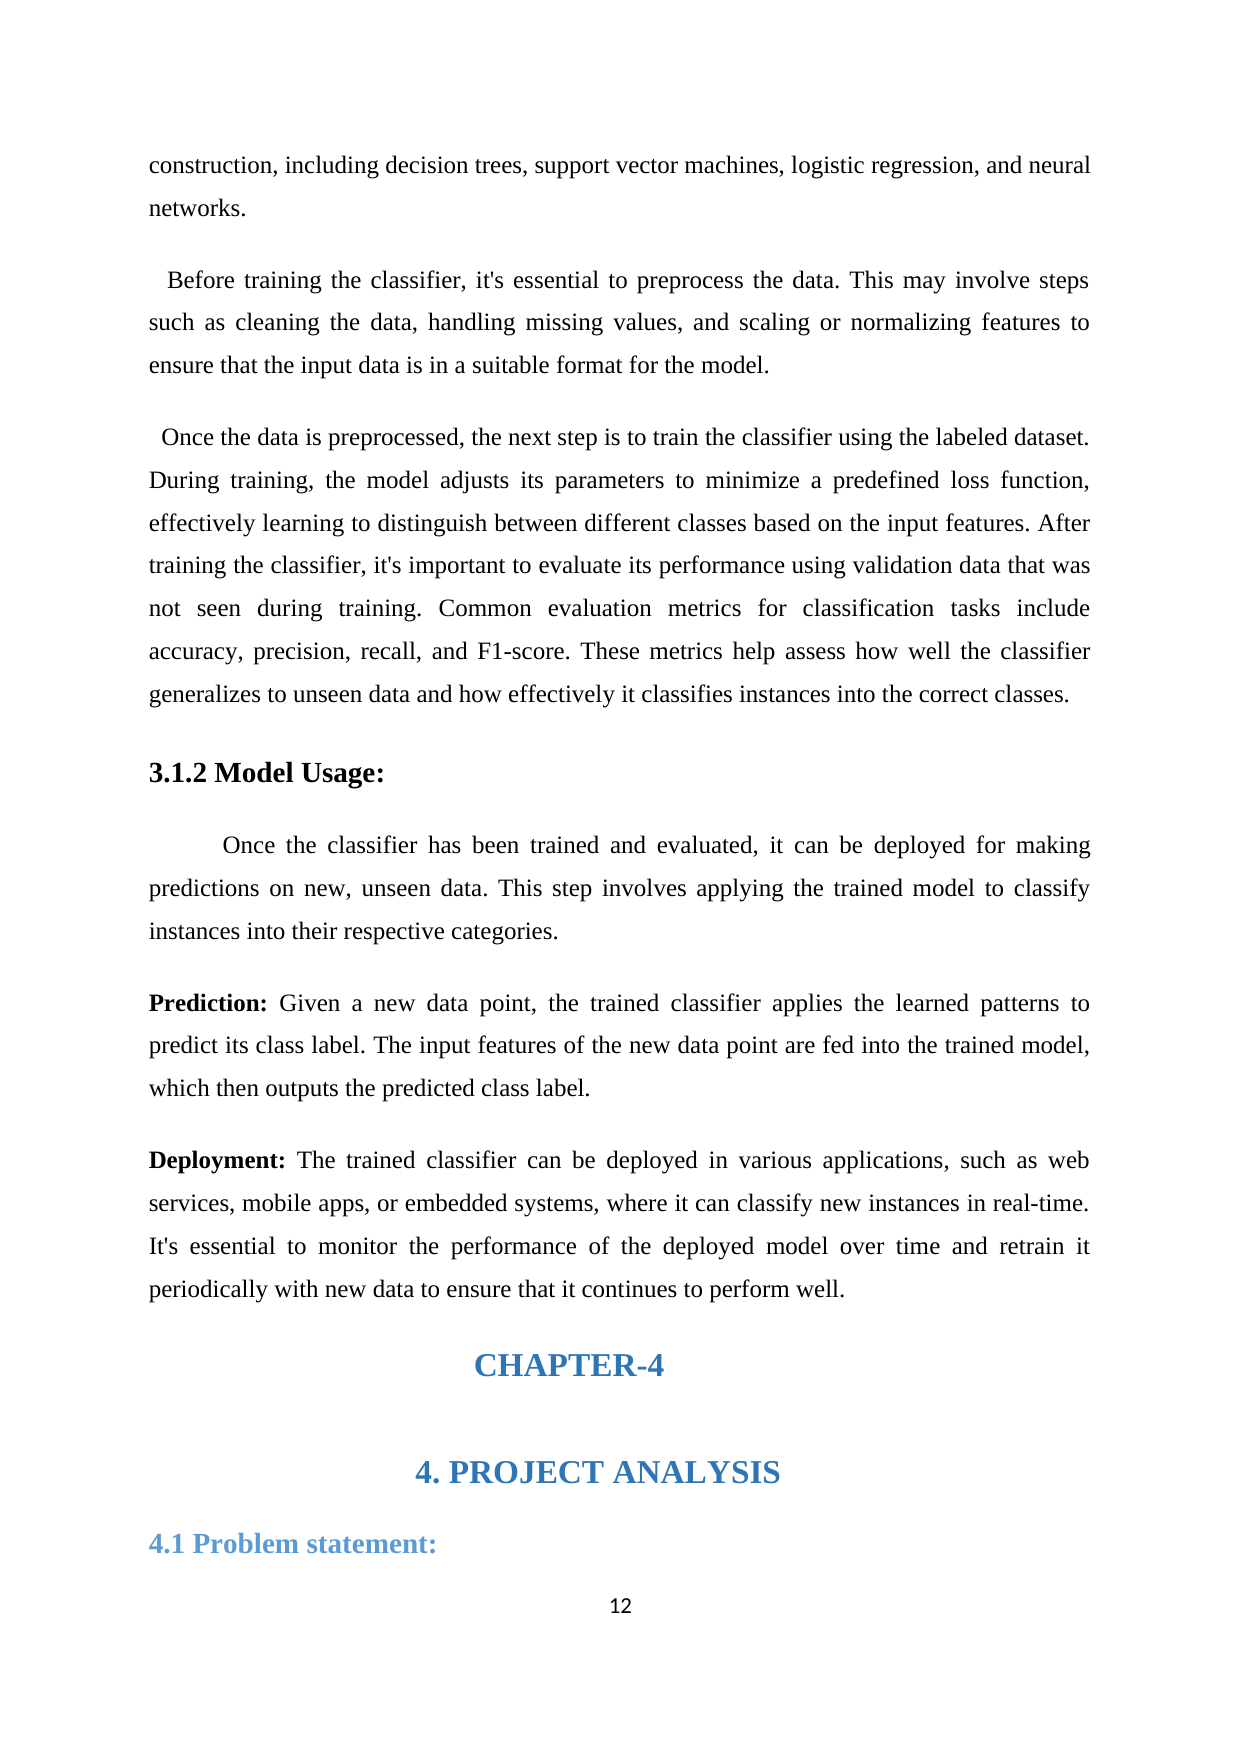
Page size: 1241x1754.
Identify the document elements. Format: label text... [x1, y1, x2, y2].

text Before training the classifier, it's essential to preprocess the data. This may involve steps such as cleaning the data, handling missing values, and scaling or normalizing features to ensure that the input data is in a suitable format for the model. [148, 265, 1091, 379]
text 3.1.2 Model Usage: [148, 755, 1107, 788]
text Deployment: The trained classifier can be deployed in various applications, such as web services, mobile apps, or embedded systems, where it can classify new instances in real-time. It's essential to monitor the performance of the deployed model over time and retrain it periodically with new data to ensure that it continues to perform well. [148, 1145, 1091, 1302]
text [148, 150, 1091, 222]
subtitle CHAPTER-4 [148, 1346, 1090, 1384]
subtitle 4. PROJECT ANALYSIS [148, 1452, 1090, 1491]
text Prediction: Given a new data point, the trained classifier applies the learned patterns to predict its class label. The input features of the new data point are fed into the trained model, which then outputs the predicted class label. [148, 988, 1091, 1102]
text 4.1 Problem statement: [148, 1526, 1107, 1560]
text Once the data is preprocessed, the next step is to train the classifier using the labeled dataset. During training, the model adjusts its parameters to minimize a predefined loss function, effectively learning to distinguish between different classes based on the input features. After training the classifier, it's important to evaluate its performance using validation data that was not seen during training. Common evaluation metrics for classification tasks include accuracy, precision, recall, and F1-score. These metrics help assess how well the classifier generalizes to unseen data and how effectively it classifies instances into the correct classes. [148, 422, 1091, 708]
text Once the classifier has been trained and evaluated, it can be deployed for making predictions on new, unseen data. This step involves applying the trained model to classify instances into their respective categories. [148, 830, 1091, 944]
